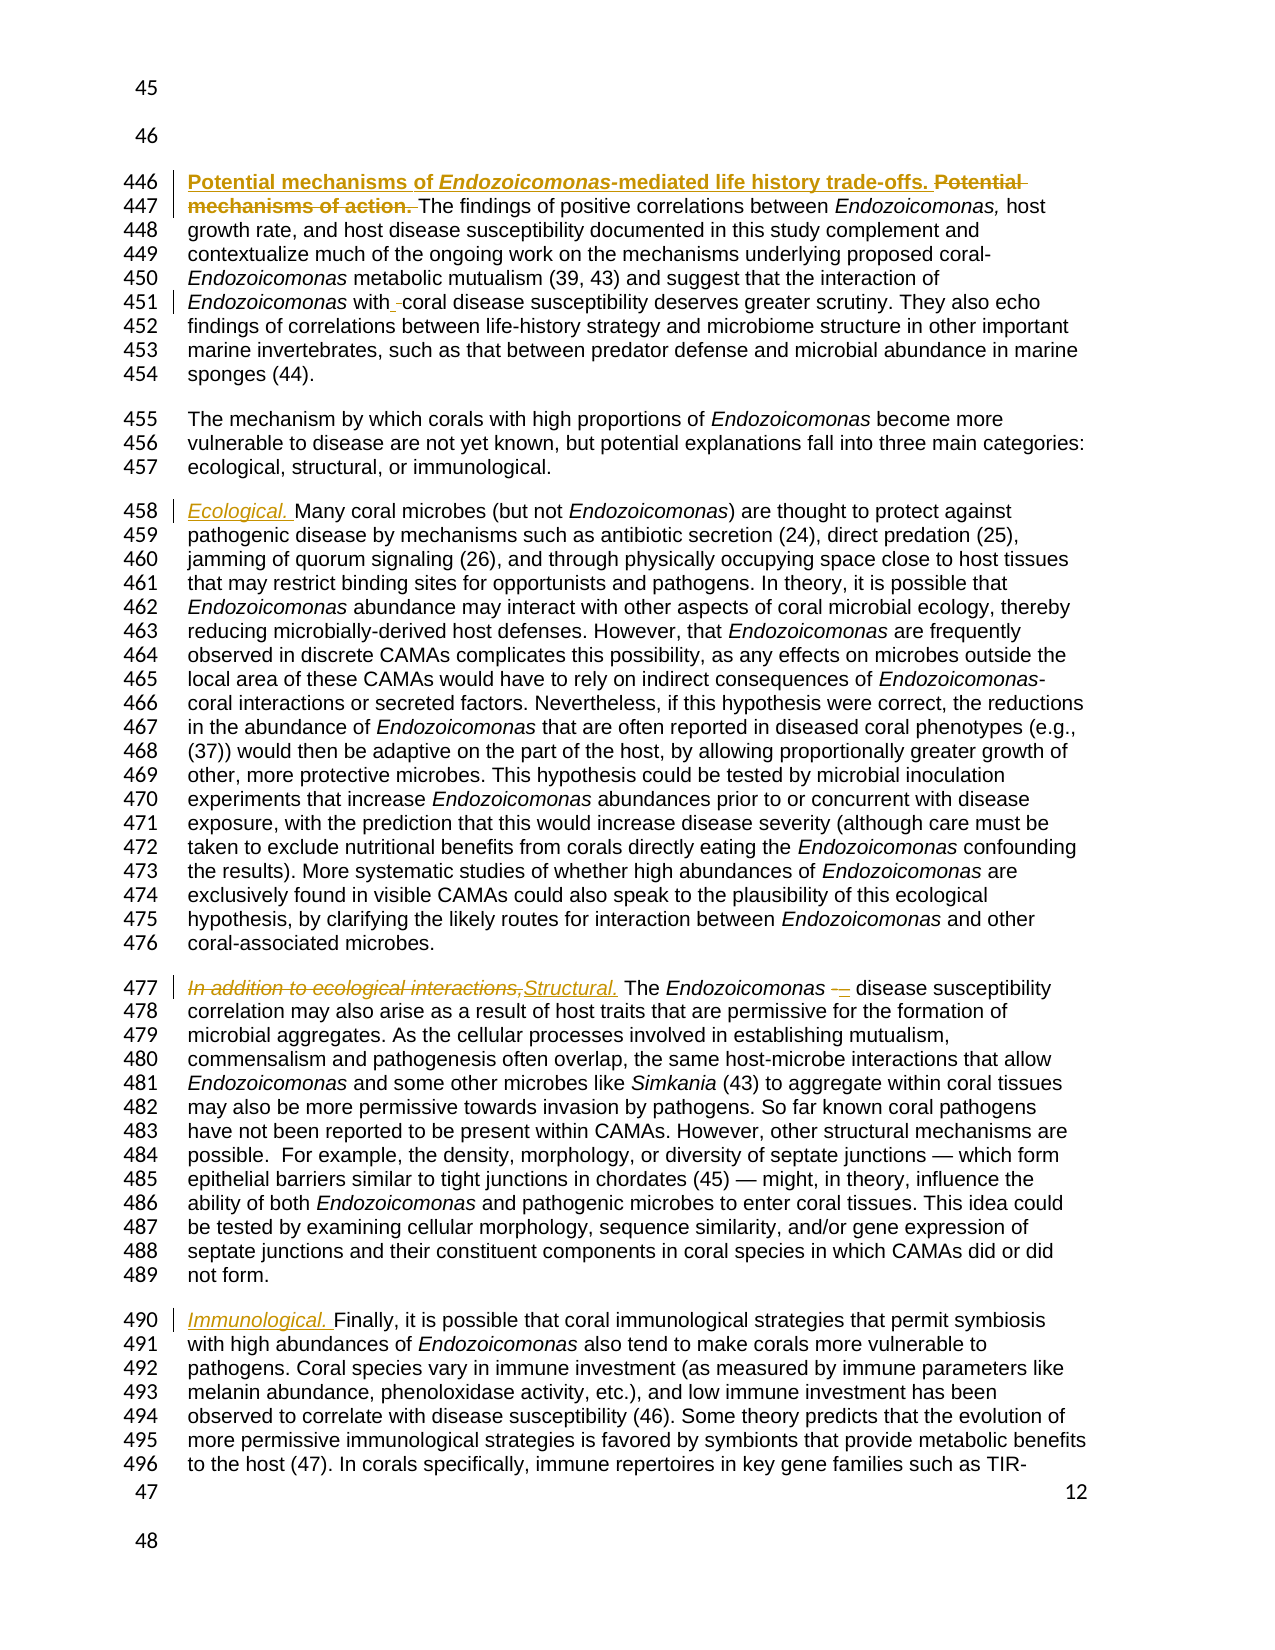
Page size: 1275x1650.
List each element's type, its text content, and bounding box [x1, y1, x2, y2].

text Many coral microbes (but not Endozoicomonas) are thought to protect against pathogenic disease by mechanisms such as antibiotic secretion (24), direct predation (25), jamming of quorum signaling (26), and through physically occupying space close to host tissues that may restrict binding sites for opportunists and pathogens. In theory, it is possible that Endozoicomonas abundance may interact with other aspects of coral microbial ecology, thereby reducing microbially-derived host defenses. However, that Endozoicomonas are frequently observed in discrete CAMAs complicates this possibility, as any effects on microbes outside the local area of these CAMAs would have to rely on indirect consequences of Endozoicomonas-coral interactions or secreted factors. Nevertheless, if this hypothesis were correct, the reductions in the abundance of Endozoicomonas that are often reported in diseased coral phenotypes (e.g., (37)) would then be adaptive on the part of the host, by allowing proportionally greater growth of other, more protective microbes. This hypothesis could be tested by microbial inoculation experiments that increase Endozoicomonas abundances prior to or concurrent with disease exposure, with the prediction that this would increase disease severity (although care must be taken to exclude nutritional benefits from corals directly eating the Endozoicomonas confounding the results). More systematic studies of whether high abundances of Endozoicomonas are exclusively found in visible CAMAs could also speak to the plausibility of this ecological hypothesis, by clarifying the likely routes for interaction between Endozoicomonas and other coral-associated microbes. [187, 499, 1087, 954]
text The Endozoicomonas disease susceptibility correlation may also arise as a result of host traits that are permissive for the formation of microbial aggregates. As the cellular processes involved in establishing mutualism, commensalism and pathogenesis often overlap, the same host-microbe interactions that allow Endozoicomonas and some other microbes like Simkania (43) to aggregate within coral tissues may also be more permissive towards invasion by pathogens. So far known coral pathogens have not been reported to be present within CAMAs. However, other structural mechanisms are possible. For example, the density, morphology, or diversity of septate junctions — which form epithelial barriers similar to tight junctions in chordates (45) — might, in theory, influence the ability of both Endozoicomonas and pathogenic microbes to enter coral tissues. This idea could be tested by examining cellular morphology, sequence similarity, and/or gene expression of septate junctions and their constituent components in coral species in which CAMAs did or did not form. [187, 975, 1087, 1287]
text The findings of positive correlations between Endozoicomonas, host growth rate, and host disease susceptibility documented in this study complement and contextualize much of the ongoing work on the mechanisms underlying proposed coral-Endozoicomonas metabolic mutualism (39, 43) and suggest that the interaction of Endozoicomonas withcoral disease susceptibility deserves greater scrutiny. They also echo findings of correlations between life-history strategy and microbiome structure in other important marine invertebrates, such as that between predator defense and microbial abundance in marine sponges (44). [187, 170, 1087, 386]
text The mechanism by which corals with high proportions of Endozoicomonas become more vulnerable to disease are not yet known, but potential explanations fall into three main categories: ecological, structural, or immunological. [187, 407, 1087, 478]
